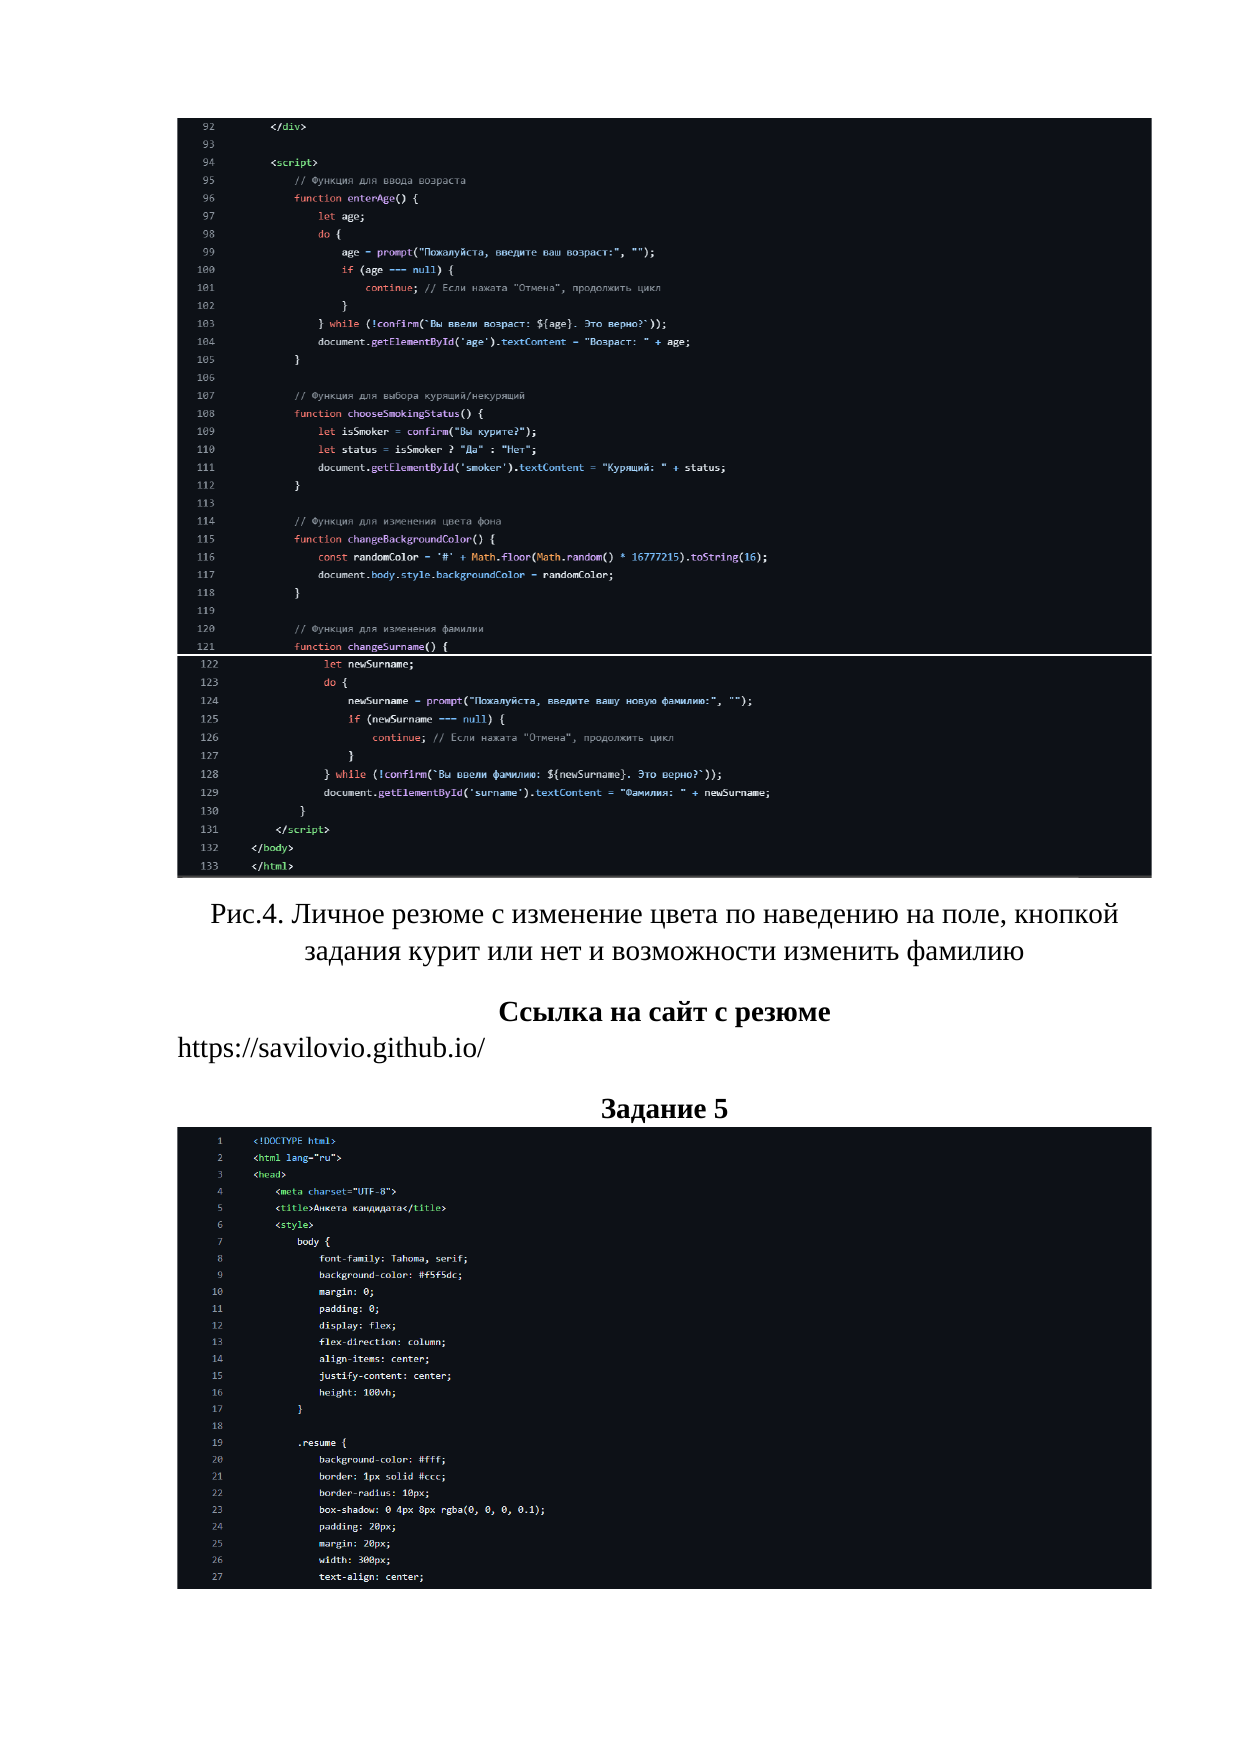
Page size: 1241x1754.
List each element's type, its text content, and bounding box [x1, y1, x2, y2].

text Рис.4. Личное резюме с изменение цвета по наведению на поле, кнопкой задания курит или нет и возможности изменить фамилию [177, 897, 1152, 966]
subtitle Ссылка на сайт с резюме [177, 994, 1152, 1027]
subtitle Задание 5 [177, 1091, 1152, 1125]
picture [177, 656, 1152, 878]
picture [177, 1127, 1152, 1589]
text https://savilovio.github.io/ [177, 1030, 1152, 1064]
picture [177, 118, 1152, 654]
